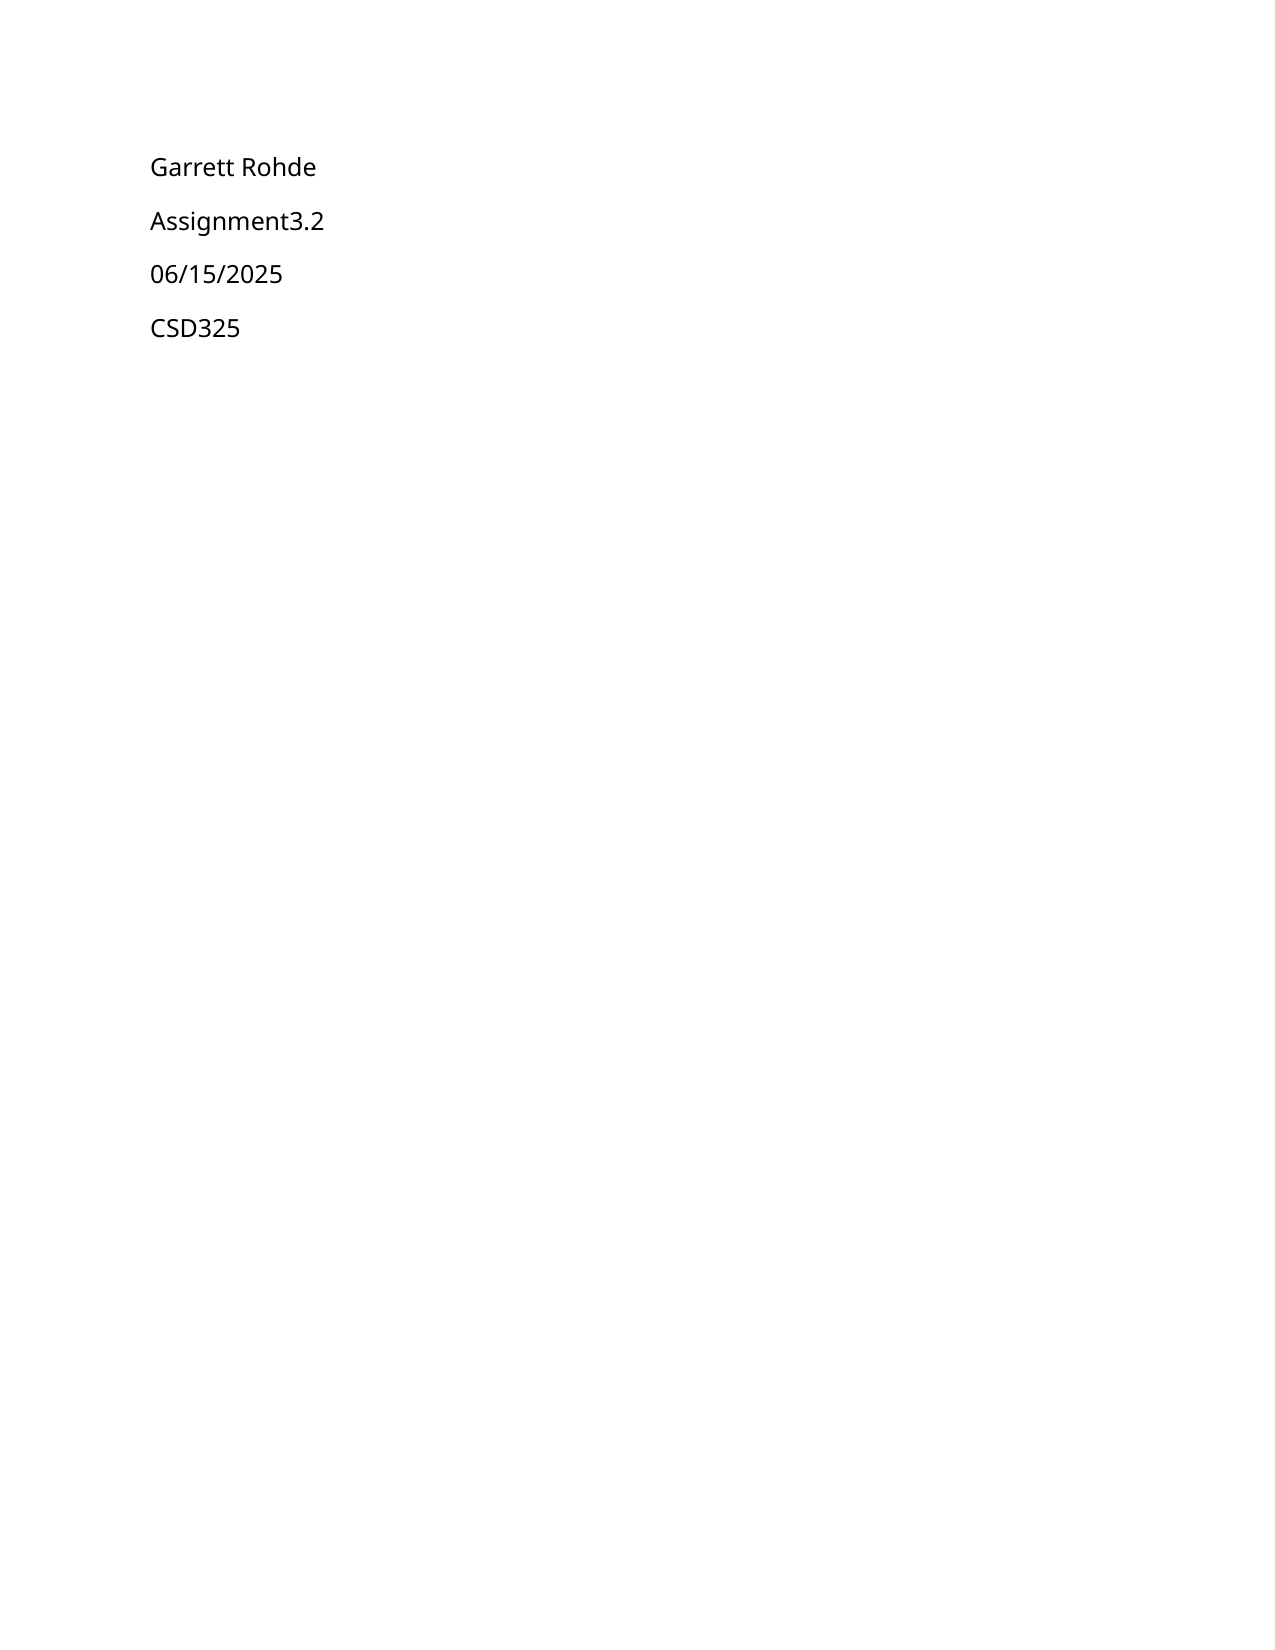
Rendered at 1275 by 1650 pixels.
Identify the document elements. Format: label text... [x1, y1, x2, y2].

text CSD325 [150, 310, 1125, 344]
text 06/15/2025 [150, 257, 1125, 291]
text Assignment3.2 [150, 203, 1125, 237]
text Garrett Rohde [150, 150, 1125, 184]
